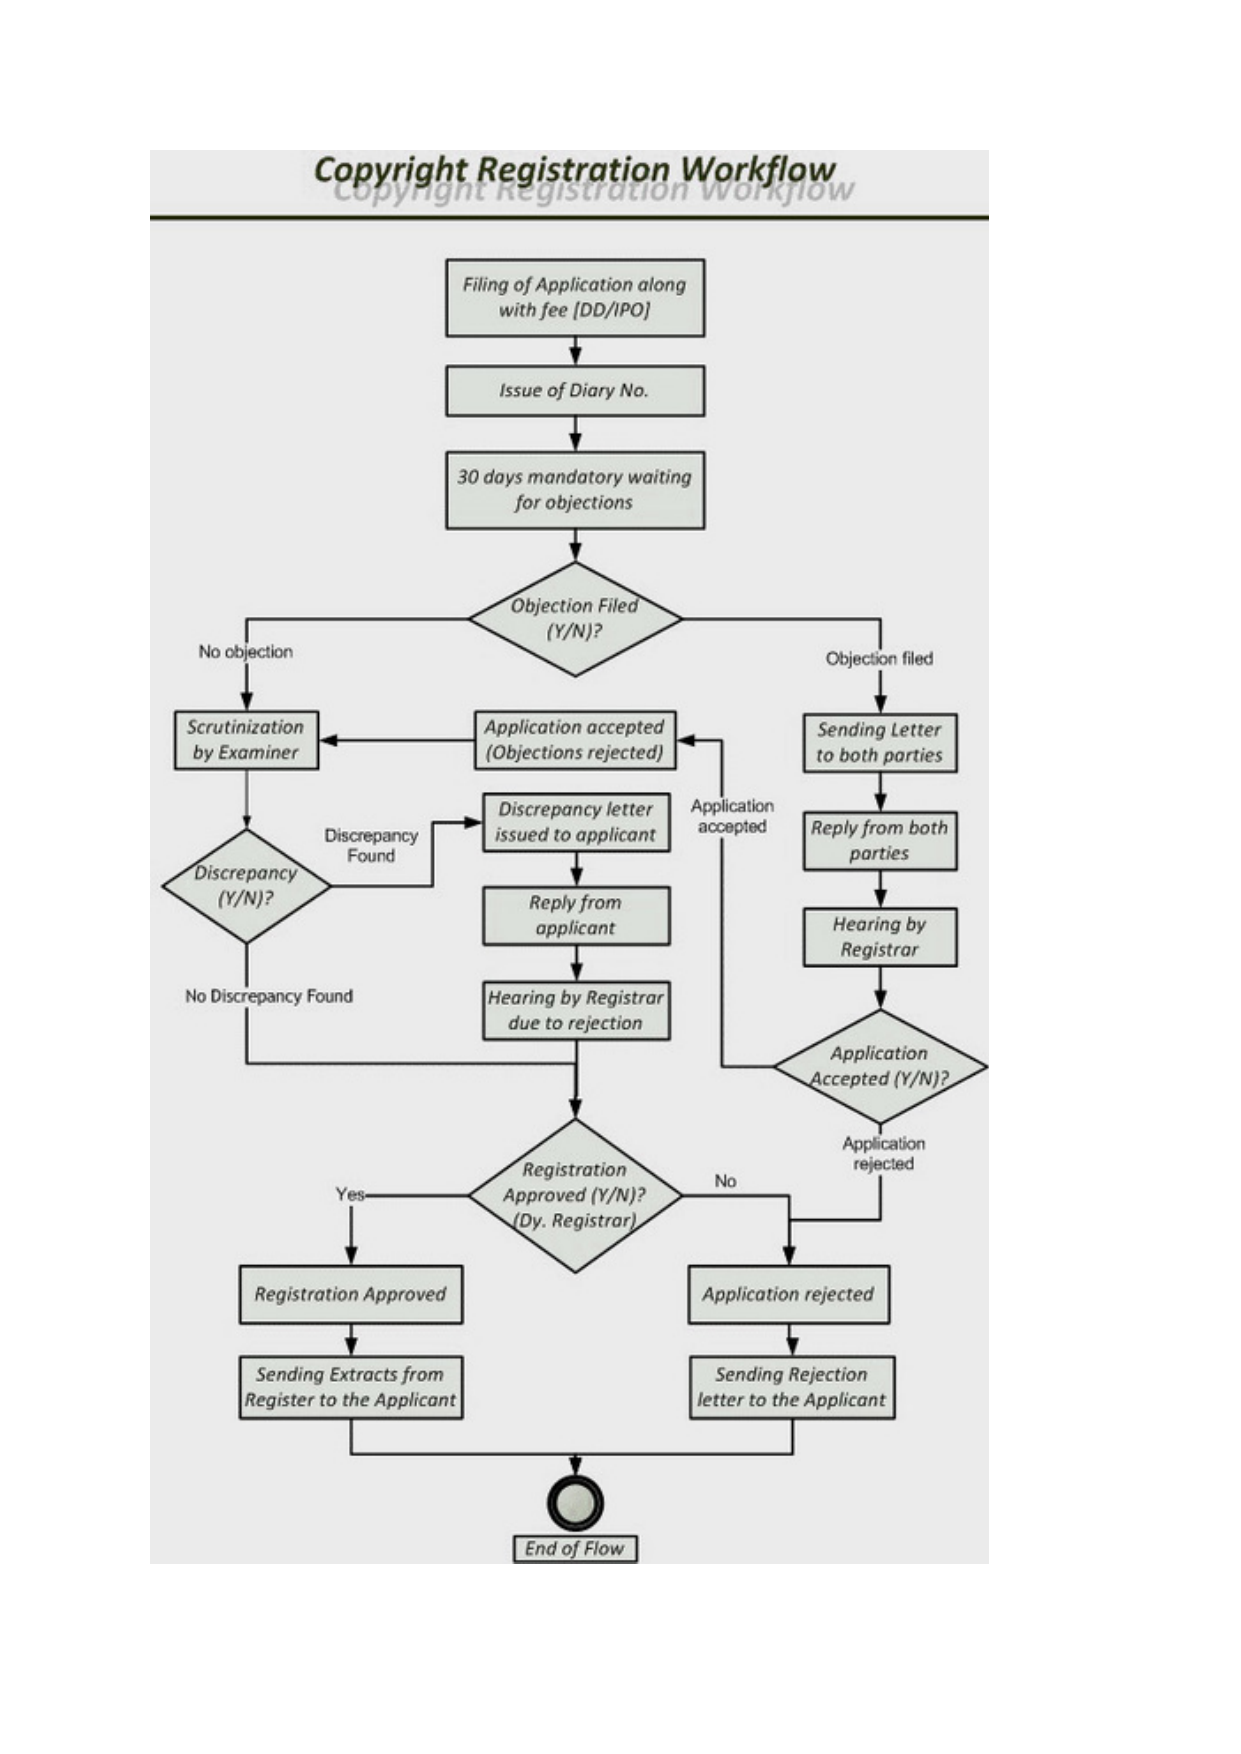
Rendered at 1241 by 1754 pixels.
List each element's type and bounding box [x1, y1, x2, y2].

picture [150, 150, 989, 1564]
